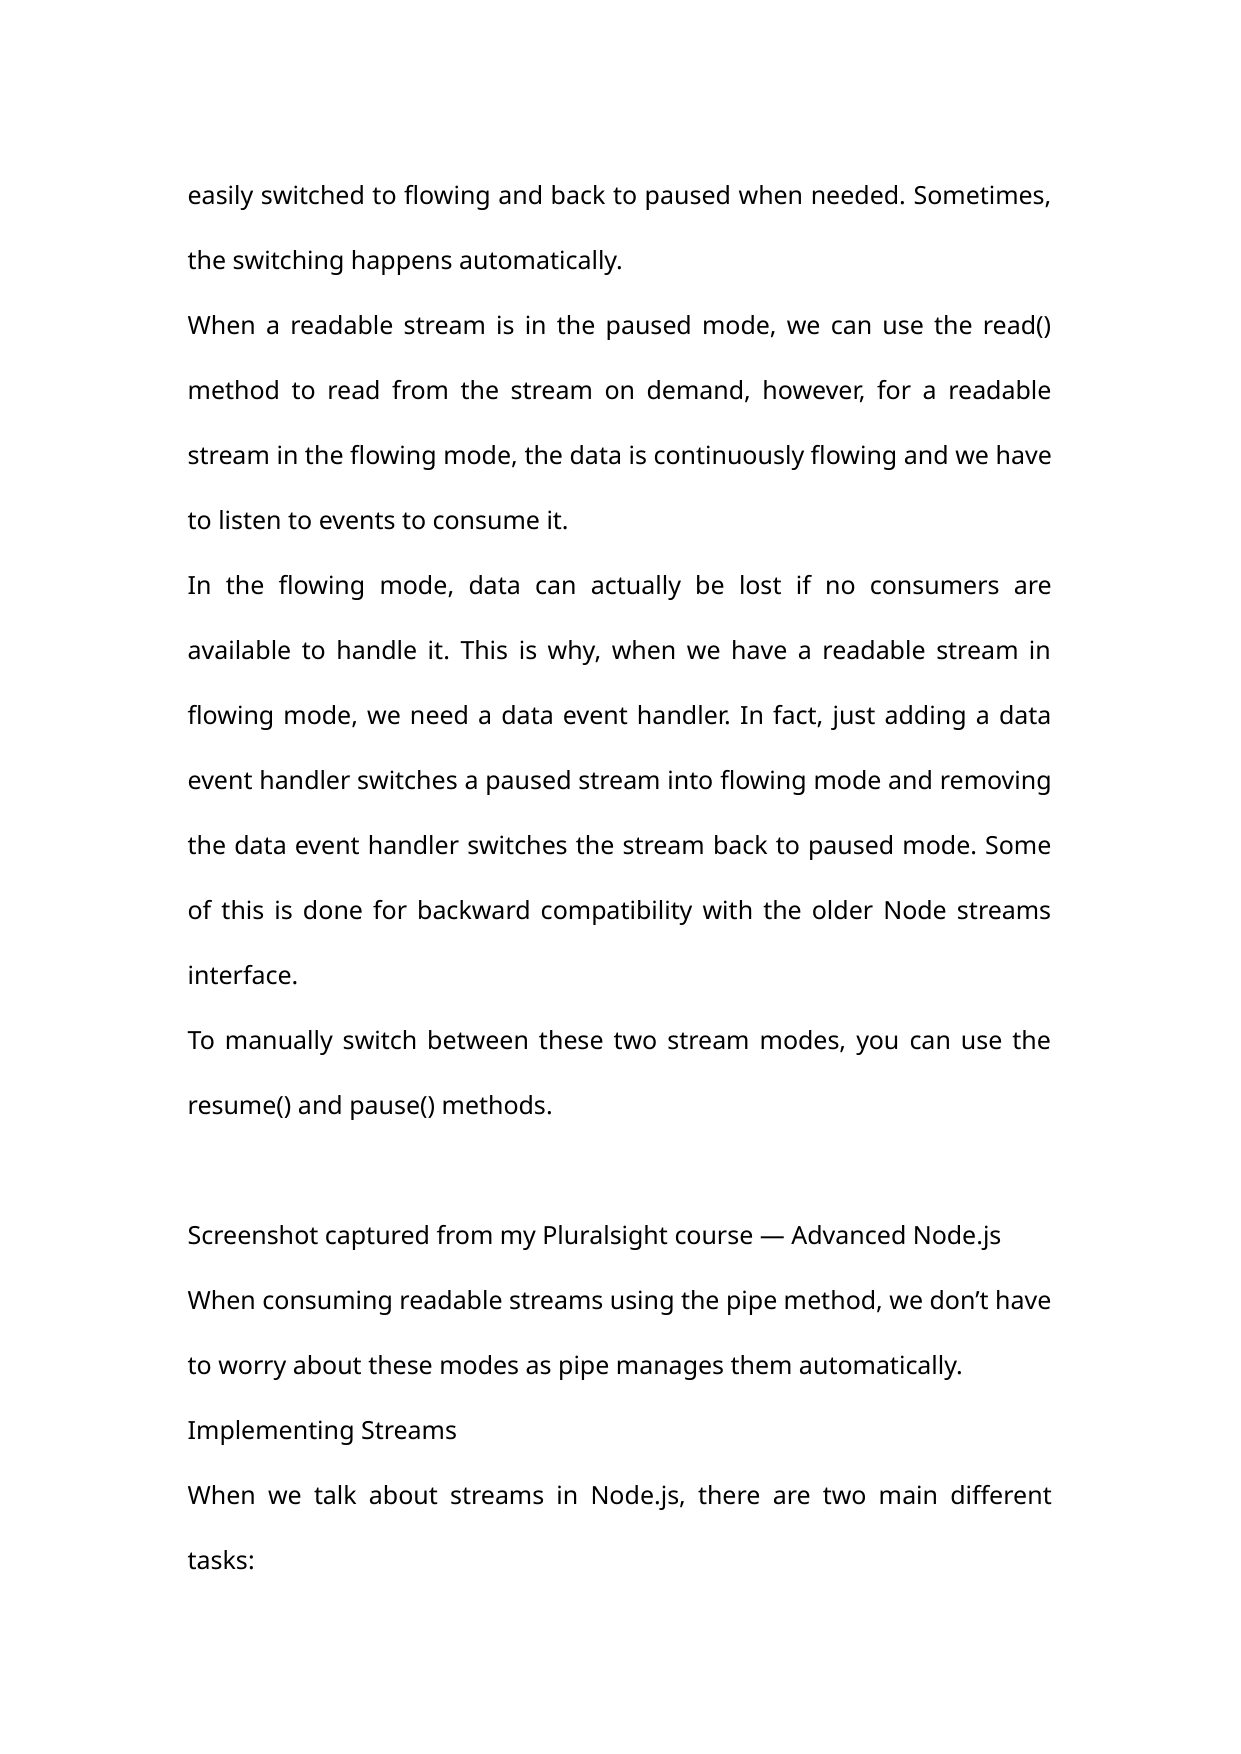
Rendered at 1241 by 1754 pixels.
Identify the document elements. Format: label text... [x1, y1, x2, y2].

text When consuming readable streams using the pipe method, we don’t have to worry about these modes as pipe manages them automatically. [187, 1267, 1053, 1397]
text When a readable stream is in the paused mode, we can use the read() method to read from the stream on demand, however, for a readable stream in the flowing mode, the data is continuously flowing and we have to listen to events to consume it. [187, 292, 1053, 552]
text To manually switch between these two stream modes, you can use the resume() and pause() methods. [187, 1007, 1053, 1137]
text When we talk about streams in Node.js, there are two main different tasks: [187, 1462, 1053, 1592]
text In the flowing mode, data can actually be lost if no consumers are available to handle it. This is why, when we have a readable stream in flowing mode, we need a data event handler. In fact, just adding a data event handler switches a paused stream into flowing mode and removing the data event handler switches the stream back to paused mode. Some of this is done for backward compatibility with the older Node streams interface. [187, 552, 1053, 1007]
text Implementing Streams [187, 1397, 1053, 1462]
text Screenshot captured from my Pluralsight course — Advanced Node.js [187, 1202, 1053, 1267]
